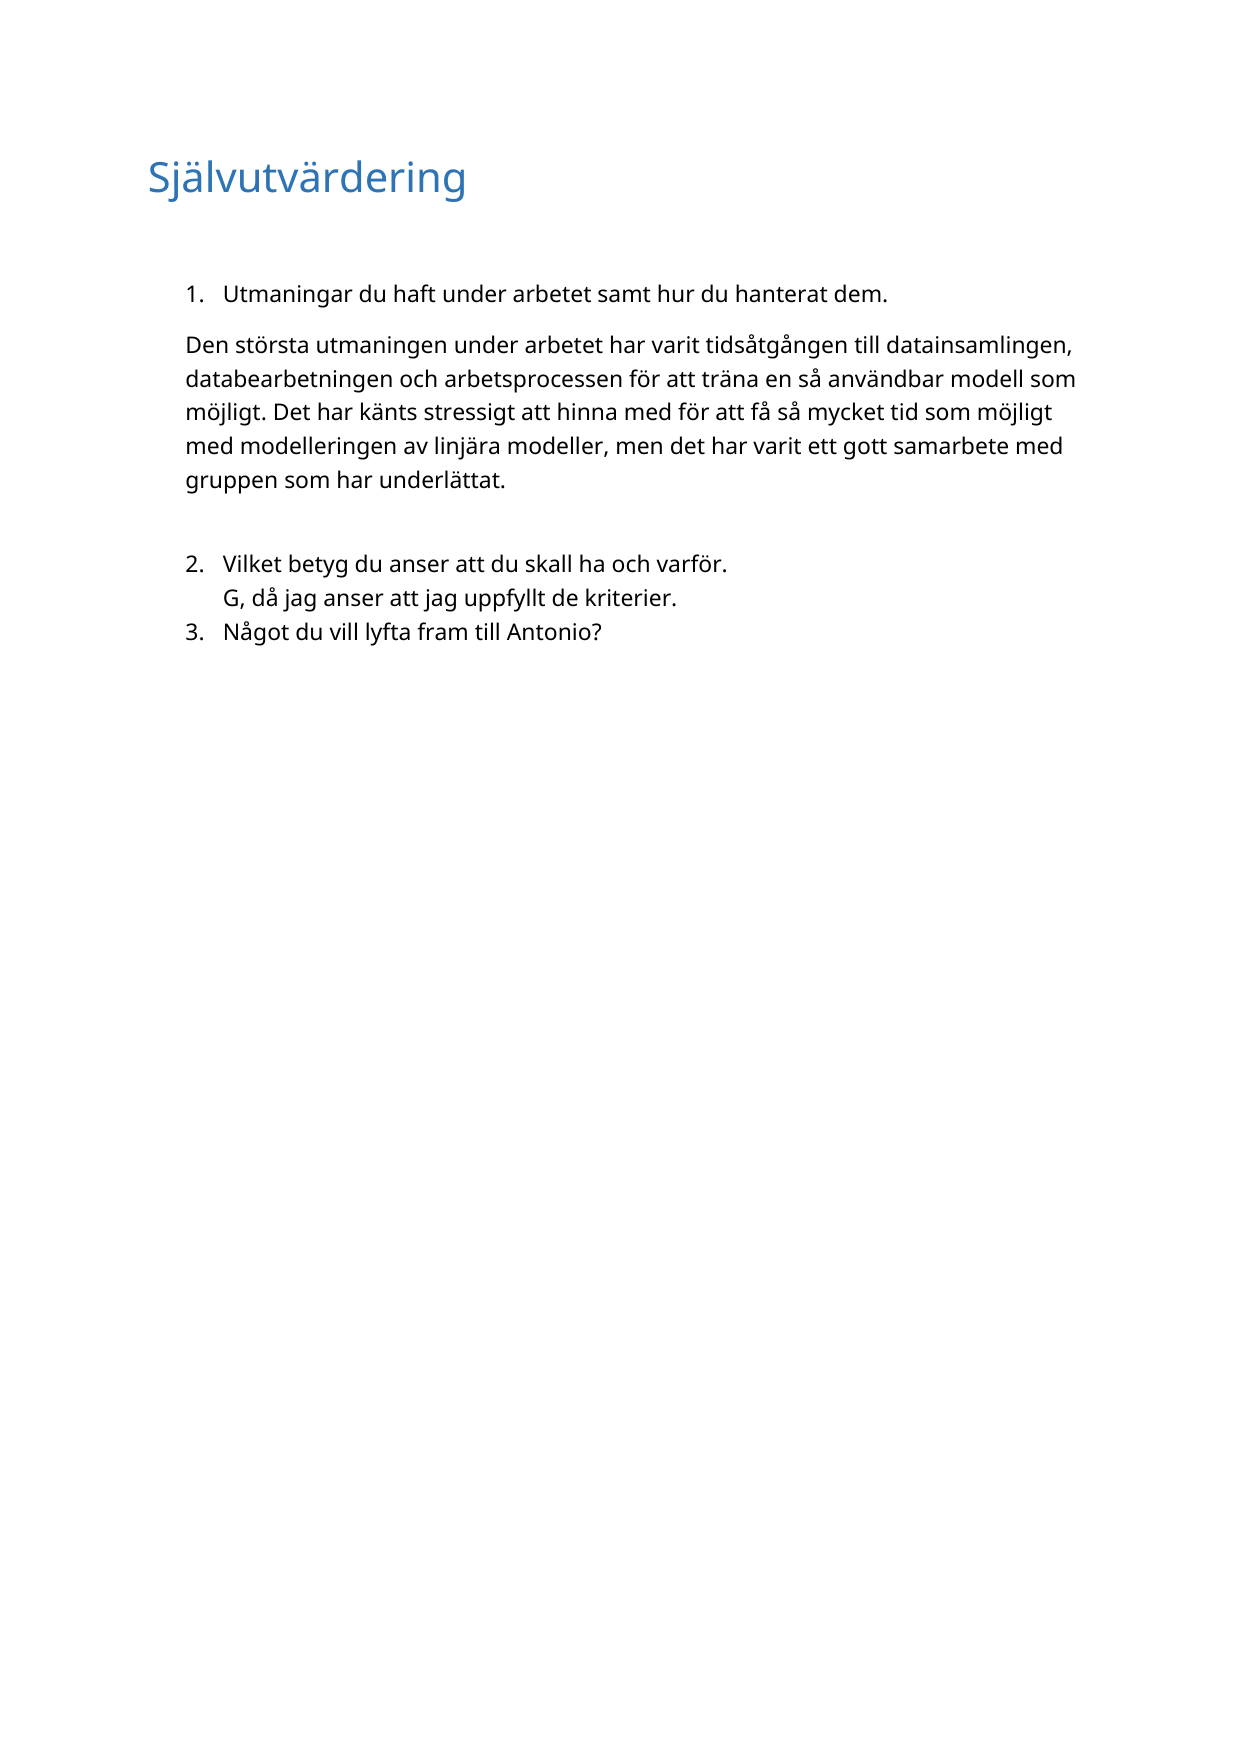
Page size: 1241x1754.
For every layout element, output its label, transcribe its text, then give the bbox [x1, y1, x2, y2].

list Vilket betyg du anser att du skall ha och varför. G, då jag anser att jag uppfyllt de kriterier. [185, 548, 1093, 613]
list Något du vill lyfta fram till Antonio? [185, 616, 1093, 647]
list Utmaningar du haft under arbetet samt hur du hanterat dem. [185, 278, 1093, 310]
subtitle Självutvärdering [148, 148, 1093, 266]
text Den största utmaningen under arbetet har varit tidsåtgången till datainsamlingen, databearbetningen och arbetsprocessen för att träna en så användbar modell som möjligt. Det har känts stressigt att hinna med för att få så mycket tid som möjligt med modelleringen av linjära modeller, men det har varit ett gott samarbete med gruppen som har underlättat. [185, 329, 1093, 529]
